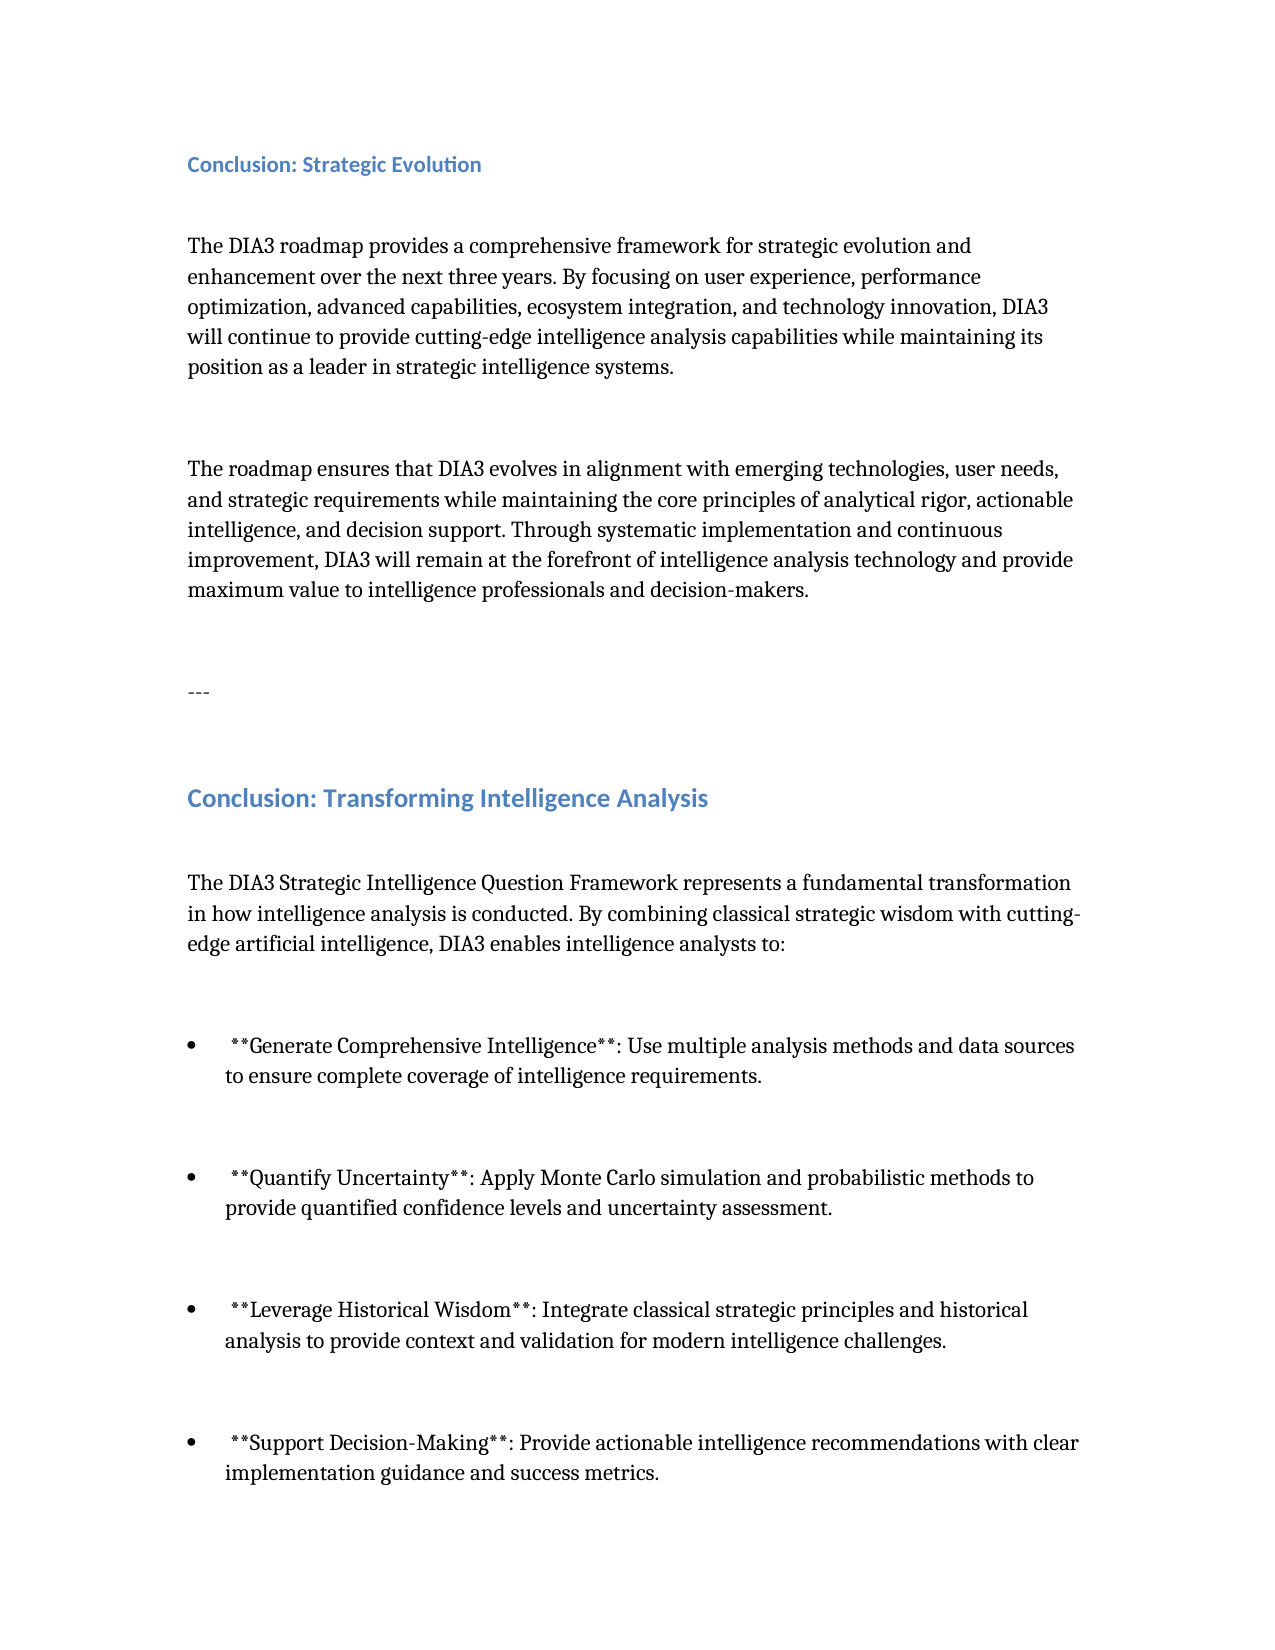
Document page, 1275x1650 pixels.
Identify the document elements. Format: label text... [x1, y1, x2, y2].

subtitle Conclusion: Strategic Evolution [187, 150, 1087, 178]
text --- [187, 679, 1087, 705]
list **Quantify Uncertainty**: Apply Monte Carlo simulation and probabilistic methods to provide quantified confidence levels and uncertainty assessment. [187, 1165, 1087, 1221]
text The DIA3 Strategic Intelligence Question Framework represents a fundamental transformation in how intelligence analysis is conducted. By combining classical strategic wisdom with cutting-edge artificial intelligence, DIA3 enables intelligence analysts to: [187, 870, 1087, 957]
list **Support Decision-Making**: Provide actionable intelligence recommendations with clear implementation guidance and success metrics. [187, 1429, 1087, 1486]
list **Leverage Historical Wisdom**: Integrate classical strategic principles and historical analysis to provide context and validation for modern intelligence challenges. [187, 1297, 1087, 1354]
subtitle Conclusion: Transforming Intelligence Analysis [187, 781, 1087, 814]
list **Generate Comprehensive Intelligence**: Use multiple analysis methods and data sources to ensure complete coverage of intelligence requirements. [187, 1033, 1087, 1089]
text The DIA3 roadmap provides a comprehensive framework for strategic evolution and enhancement over the next three years. By focusing on user experience, performance optimization, advanced capabilities, ecosystem integration, and technology innovation, DIA3 will continue to provide cutting-edge intelligence analysis capabilities while maintaining its position as a leader in strategic intelligence systems. [187, 233, 1087, 380]
text The roadmap ensures that DIA3 evolves in alignment with emerging technologies, user needs, and strategic requirements while maintaining the core principles of analytical rigor, actionable intelligence, and decision support. Through systematic implementation and continuous improvement, DIA3 will remain at the forefront of intelligence analysis technology and provide maximum value to intelligence professionals and decision-makers. [187, 456, 1087, 603]
